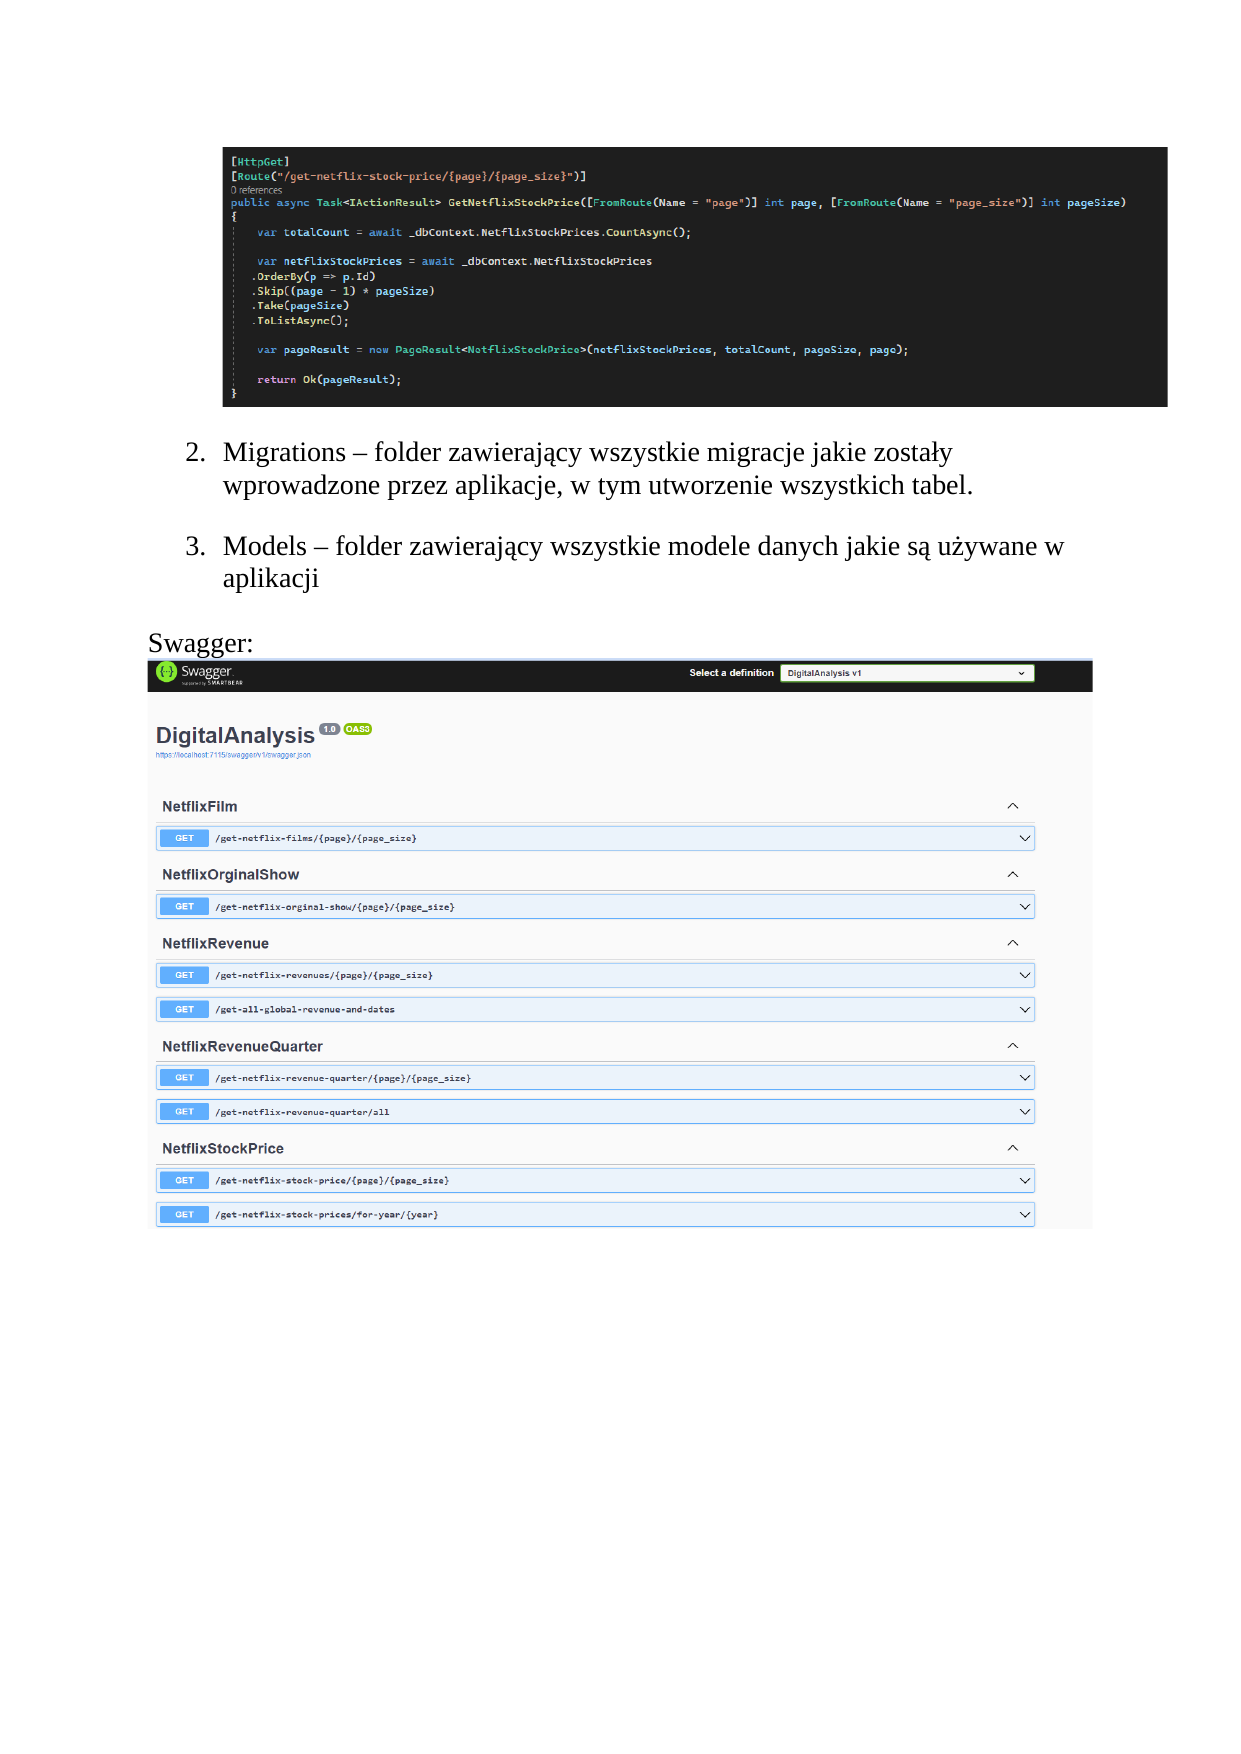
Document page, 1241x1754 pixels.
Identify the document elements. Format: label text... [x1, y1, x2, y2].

list Models – folder zawierający wszystkie modele danych jakie są używane w aplikacji [185, 529, 1093, 594]
picture [147, 658, 1093, 1229]
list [185, 148, 1093, 436]
list Migrations – folder zawierający wszystkie migracje jakie zostały wprowadzone przez aplikacje, w tym utworzenie wszystkich tabel. [185, 436, 1093, 529]
text Swagger: [148, 594, 1093, 658]
picture [222, 147, 1168, 407]
